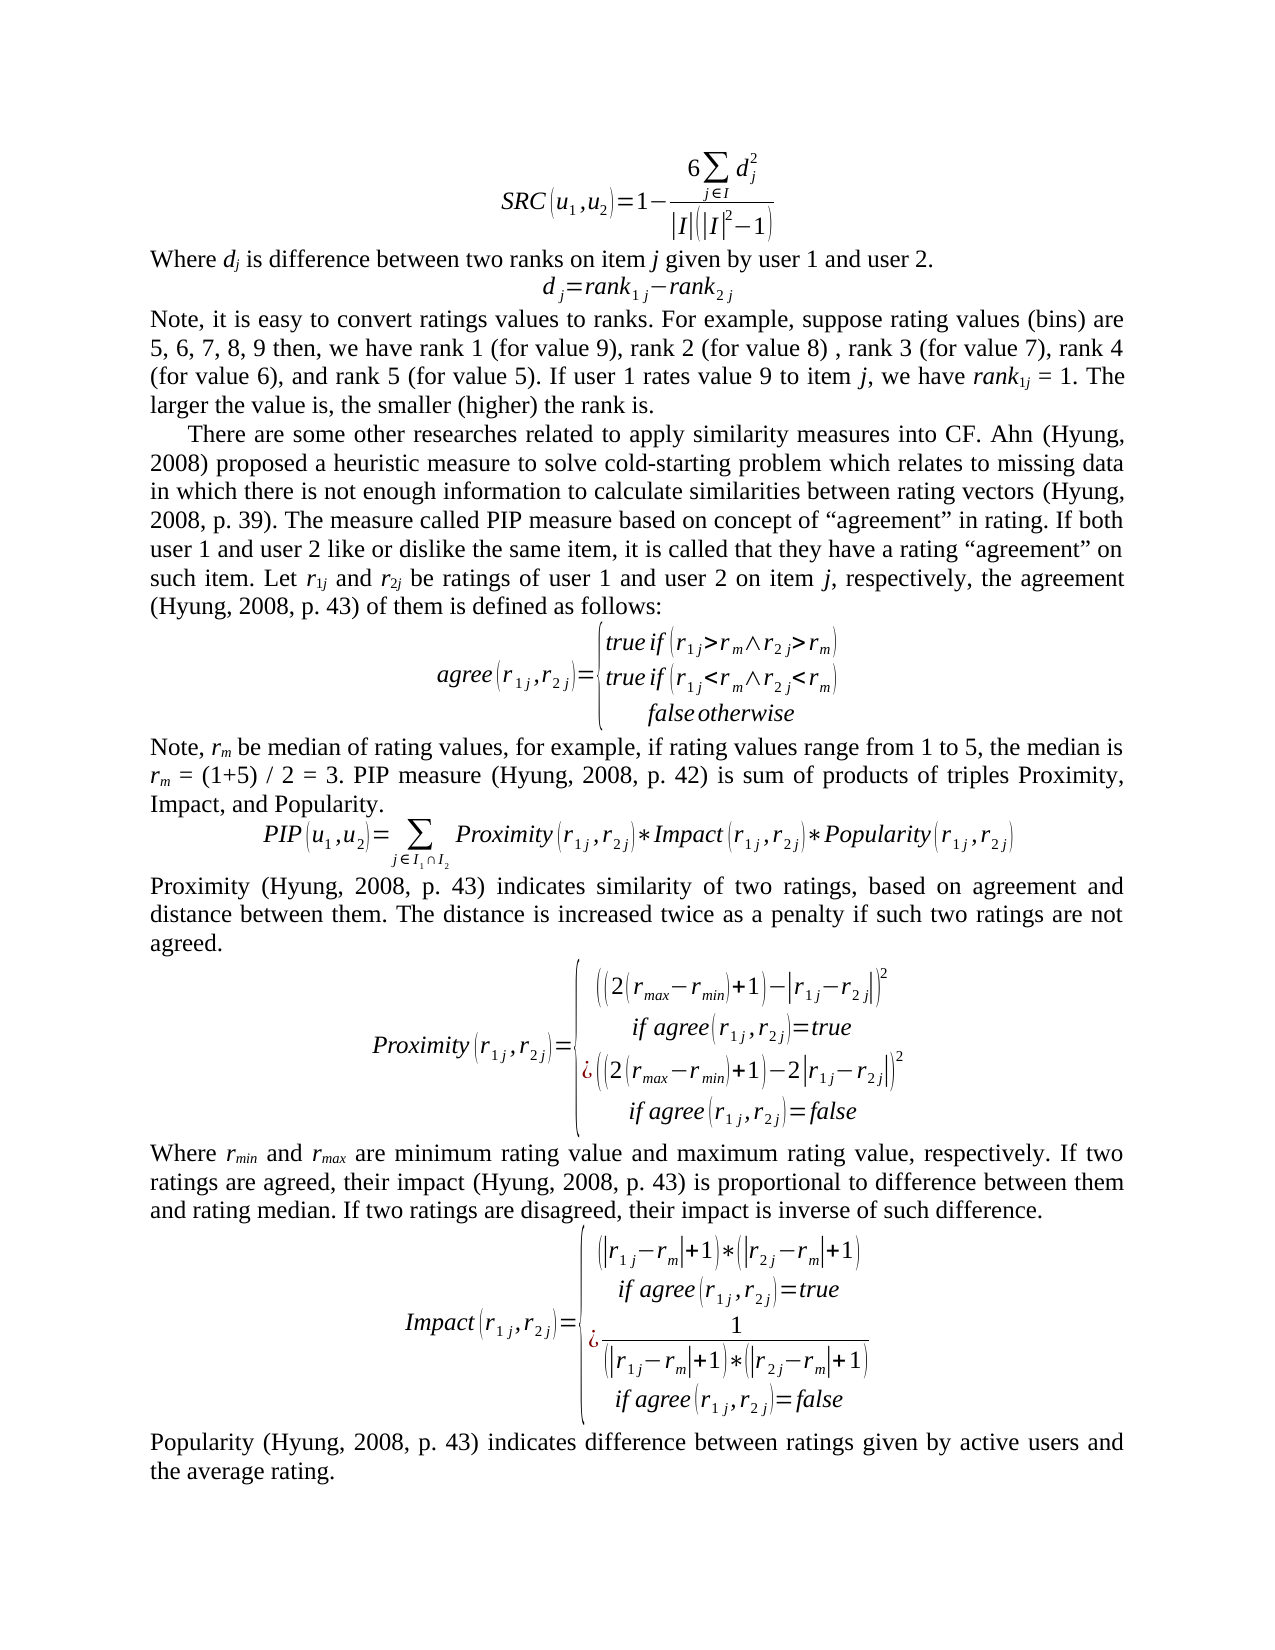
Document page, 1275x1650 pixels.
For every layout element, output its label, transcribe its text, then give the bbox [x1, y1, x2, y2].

text Note, rm be median of rating values, for example, if rating values range from 1 to 5, the median is rm = (1+5) / 2 = 3. PIP measure is sum of products of triples Proximity, Impact, and Popularity. [150, 732, 1125, 818]
text Popularity indicates difference between ratings given by active users and the average rating. [150, 1427, 1125, 1484]
text There are some other researches related to apply similarity measures into CF. Ahn proposed a heuristic measure to solve cold-starting problem which relates to missing data in which there is not enough information to calculate similarities between rating vectors . The measure called PIP measure based on concept of “agreement” in rating. If both user 1 and user 2 like or dislike the same item, it is called that they have a rating “agreement” on such item. Let r1j and r2j be ratings of user 1 and user 2 on item j, respectively, the agreement of them is defined as follows: [150, 419, 1125, 620]
text Where rmin and rmax are minimum rating value and maximum rating value, respectively. If two ratings are agreed, their impact is proportional to difference between them and rating median. If two ratings are disagreed, their impact is inverse of such difference. [150, 1138, 1125, 1224]
text Note, it is easy to convert ratings values to ranks. For example, suppose rating values (bins) are 5, 6, 7, 8, 9 then, we have rank 1 (for value 9), rank 2 (for value 8) , rank 3 (for value 7), rank 4 (for value 6), and rank 5 (for value 5). If user 1 rates value 9 to item j, we have rank1j = 1. The larger the value is, the smaller (higher) the rank is. [150, 304, 1125, 419]
text Where dj is difference between two ranks on item j given by user 1 and user 2. [150, 244, 1125, 272]
text Proximity indicates similarity of two ratings, based on agreement and distance between them. The distance is increased twice as a penalty if such two ratings are not agreed. [150, 871, 1125, 957]
